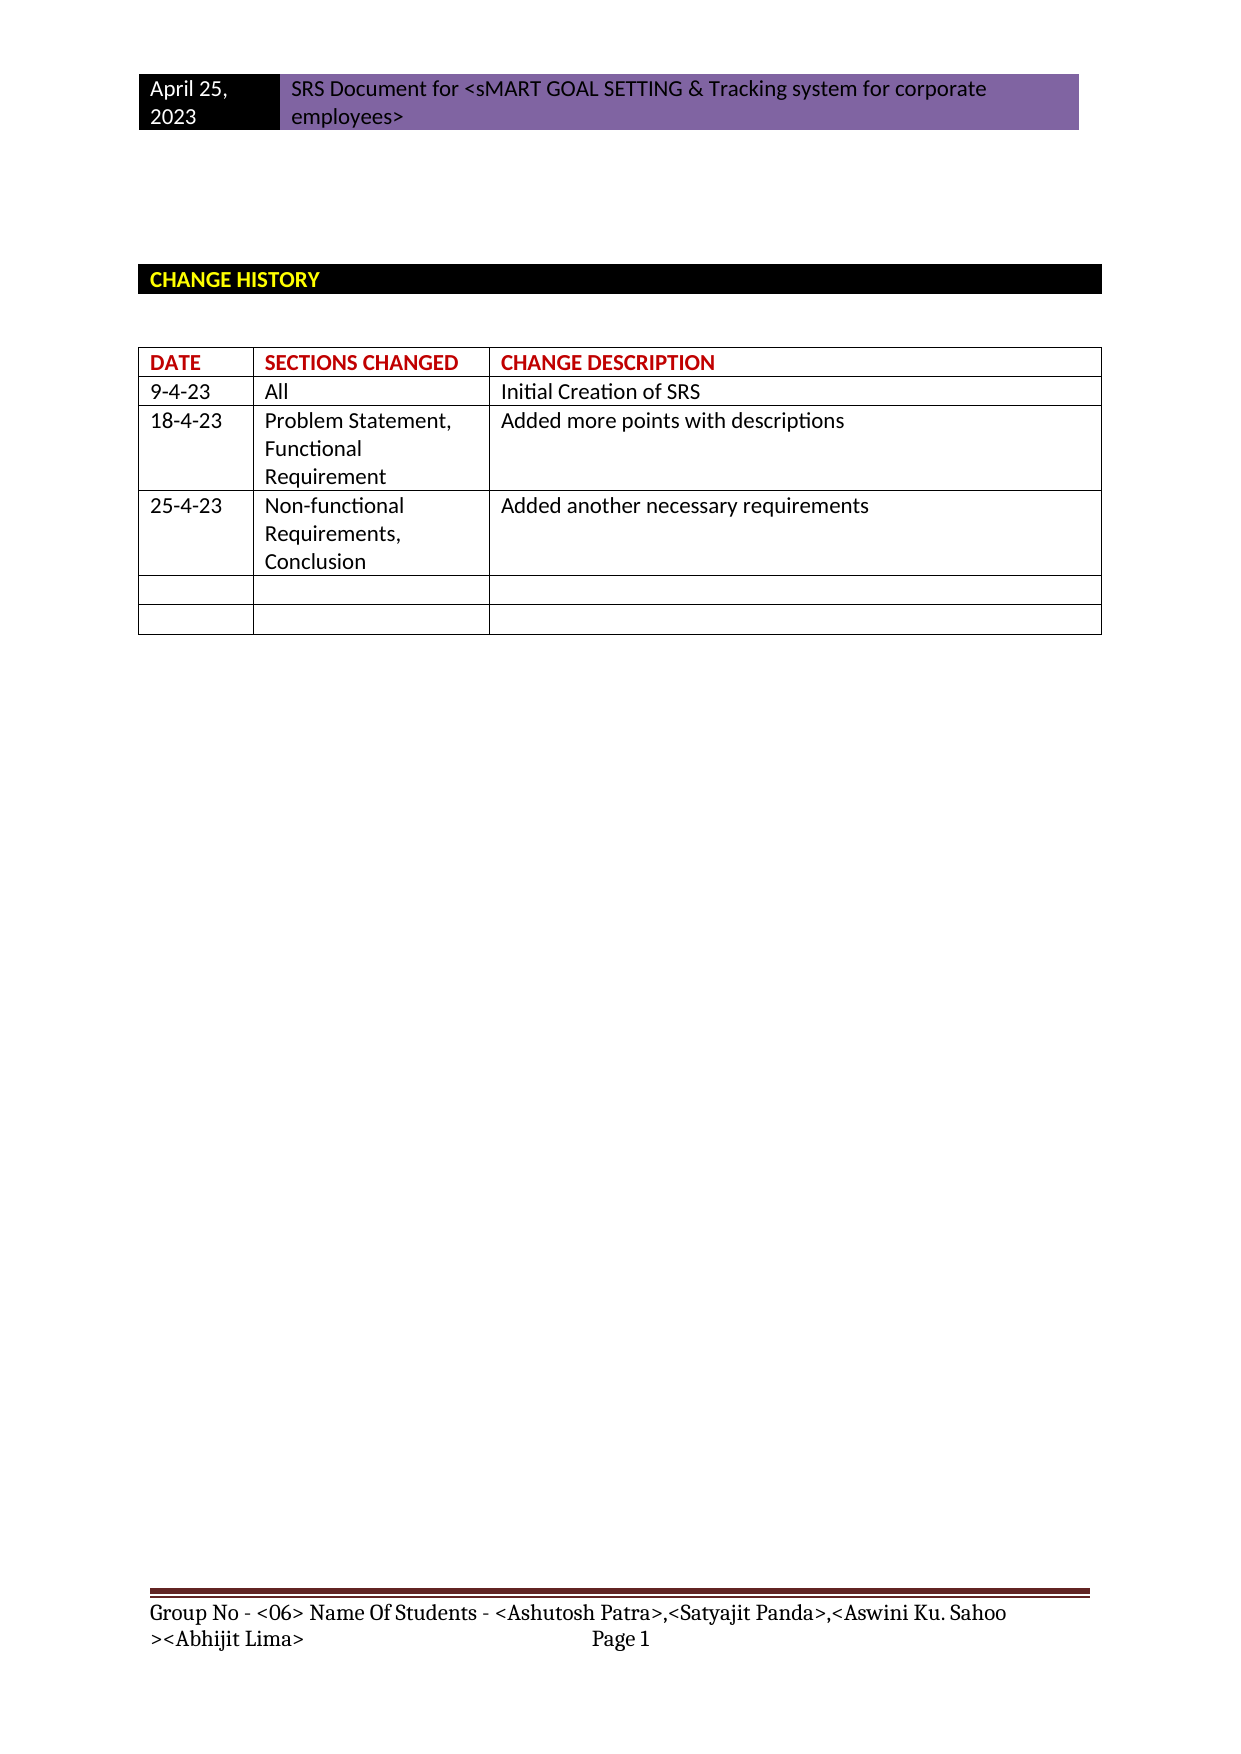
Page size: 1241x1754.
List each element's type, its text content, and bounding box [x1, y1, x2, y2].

table_cell Added another necessary requirements [490, 491, 1101, 575]
table_cell All [254, 377, 489, 405]
table_cell [139, 605, 253, 633]
table_cell [254, 605, 489, 633]
table_header CHANGE DESCRIPTION [490, 348, 1101, 376]
table_header CHANGE HISTORY [139, 265, 1101, 293]
table_header SECTIONS CHANGED [254, 348, 489, 376]
table_cell Initial Creation of SRS [490, 377, 1101, 405]
table_cell 18-4-23 [139, 406, 253, 490]
table_cell [490, 605, 1101, 633]
table_cell Problem Statement, Functional Requirement [254, 406, 489, 490]
table_header DATE [139, 348, 253, 376]
table_cell [139, 576, 253, 604]
table_cell Non-functional Requirements, Conclusion [254, 491, 489, 575]
table_cell 9-4-23 [139, 377, 253, 405]
table_cell [490, 576, 1101, 604]
table_cell [254, 576, 489, 604]
table_cell Added more points with descriptions [490, 406, 1101, 490]
table_cell 25-4-23 [139, 491, 253, 575]
